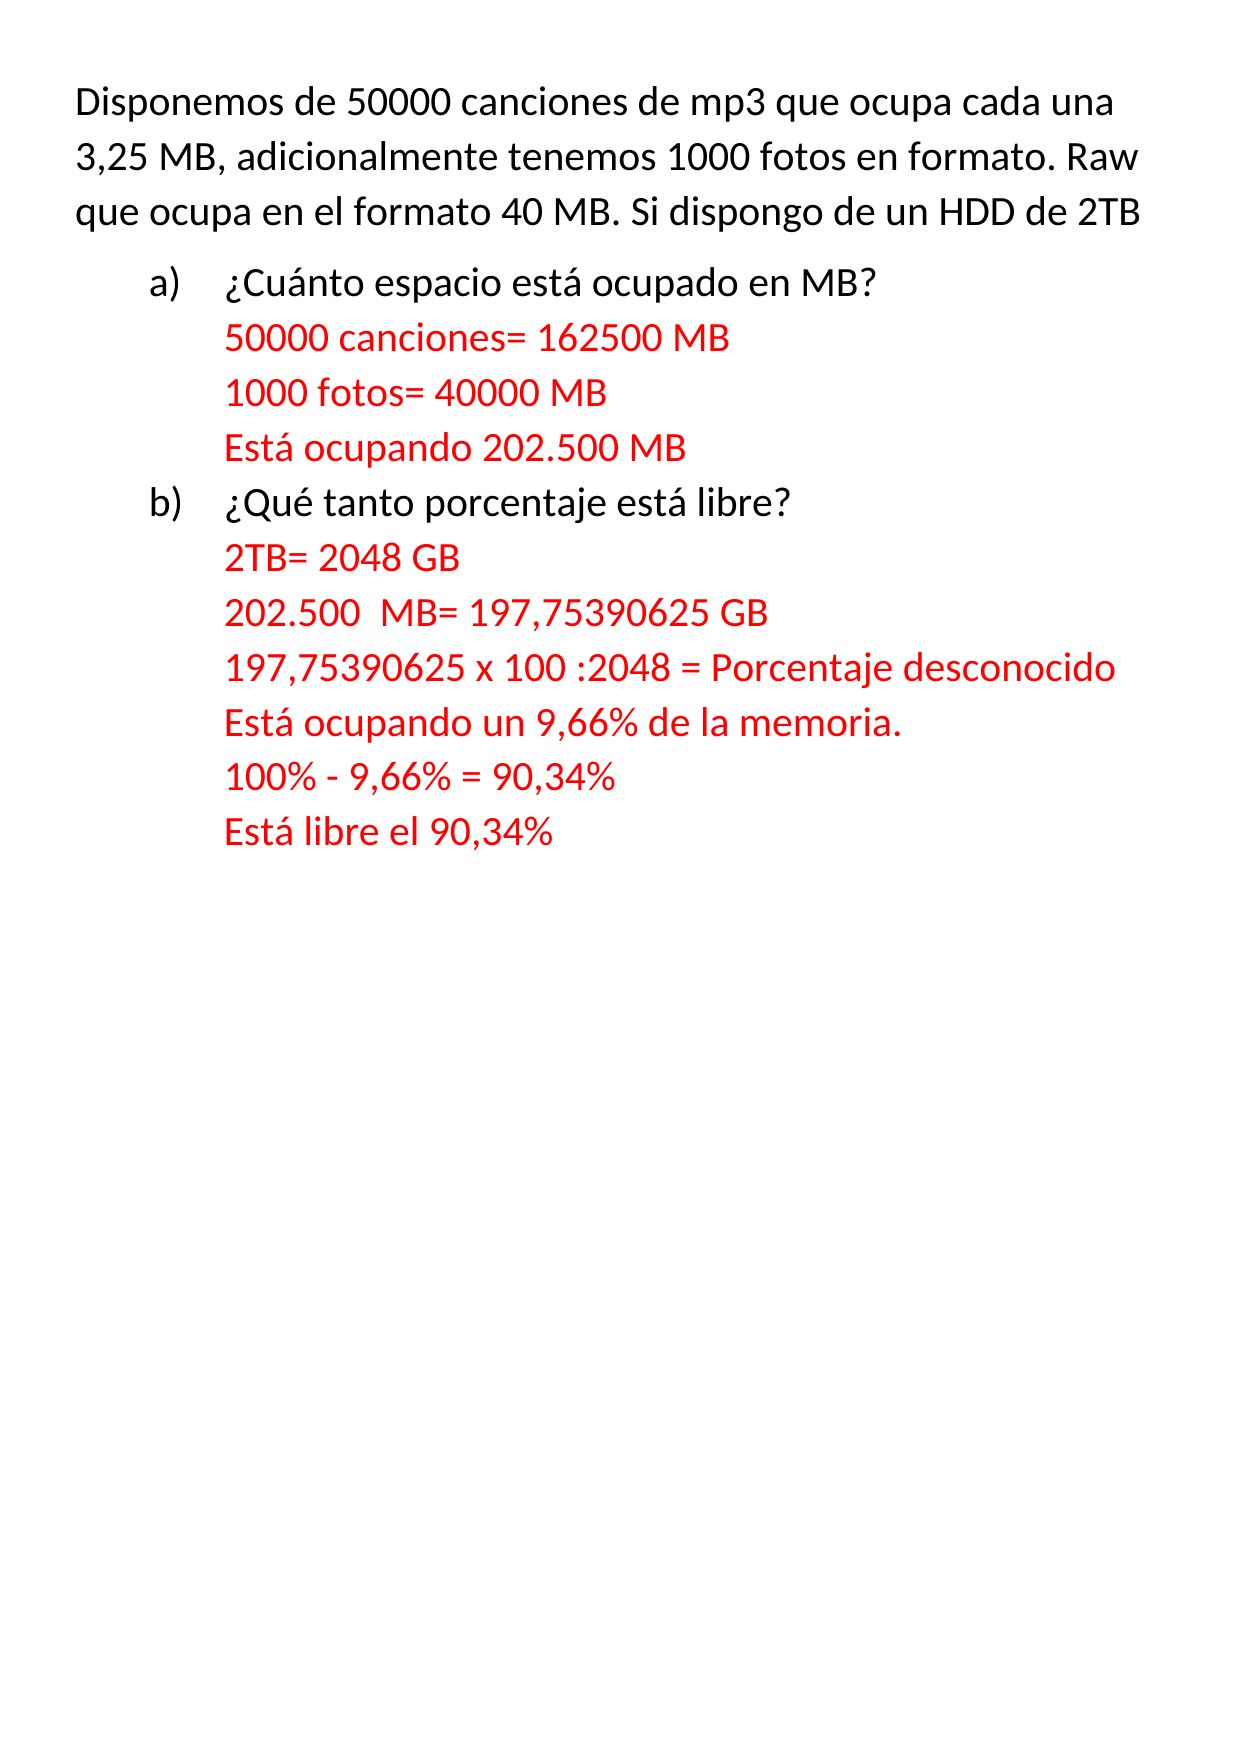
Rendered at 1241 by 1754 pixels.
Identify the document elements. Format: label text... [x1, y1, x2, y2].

list ¿Cuánto espacio está ocupado en MB? [148, 256, 1165, 307]
list 202.500 MB= 197,75390625‬ GB 197,75390625 x 100 :2048 = Porcentaje desconocido [223, 586, 1165, 691]
list Está libre el 90,34% [223, 805, 1165, 856]
list ¿Qué tanto porcentaje está libre? [148, 476, 1165, 527]
text Disponemos de 50000 canciones de mp3 que ocupa cada una 3,25 MB, adicionalmente tenemos 1000 fotos en formato. Raw que ocupa en el formato 40 MB. Si dispongo de un HDD de 2TB [75, 75, 1165, 236]
list 2TB= 2048 GB [223, 531, 1165, 582]
list 100% - 9,66% = 90,34% [223, 750, 1165, 801]
list Está ocupando un 9,66% de la memoria. [223, 696, 1165, 746]
list 1000 fotos= 40000 MB [223, 366, 1165, 417]
list 50000 canciones= 162500 MB [223, 311, 1165, 362]
list Está ocupando 202.500 MB [223, 421, 1165, 472]
